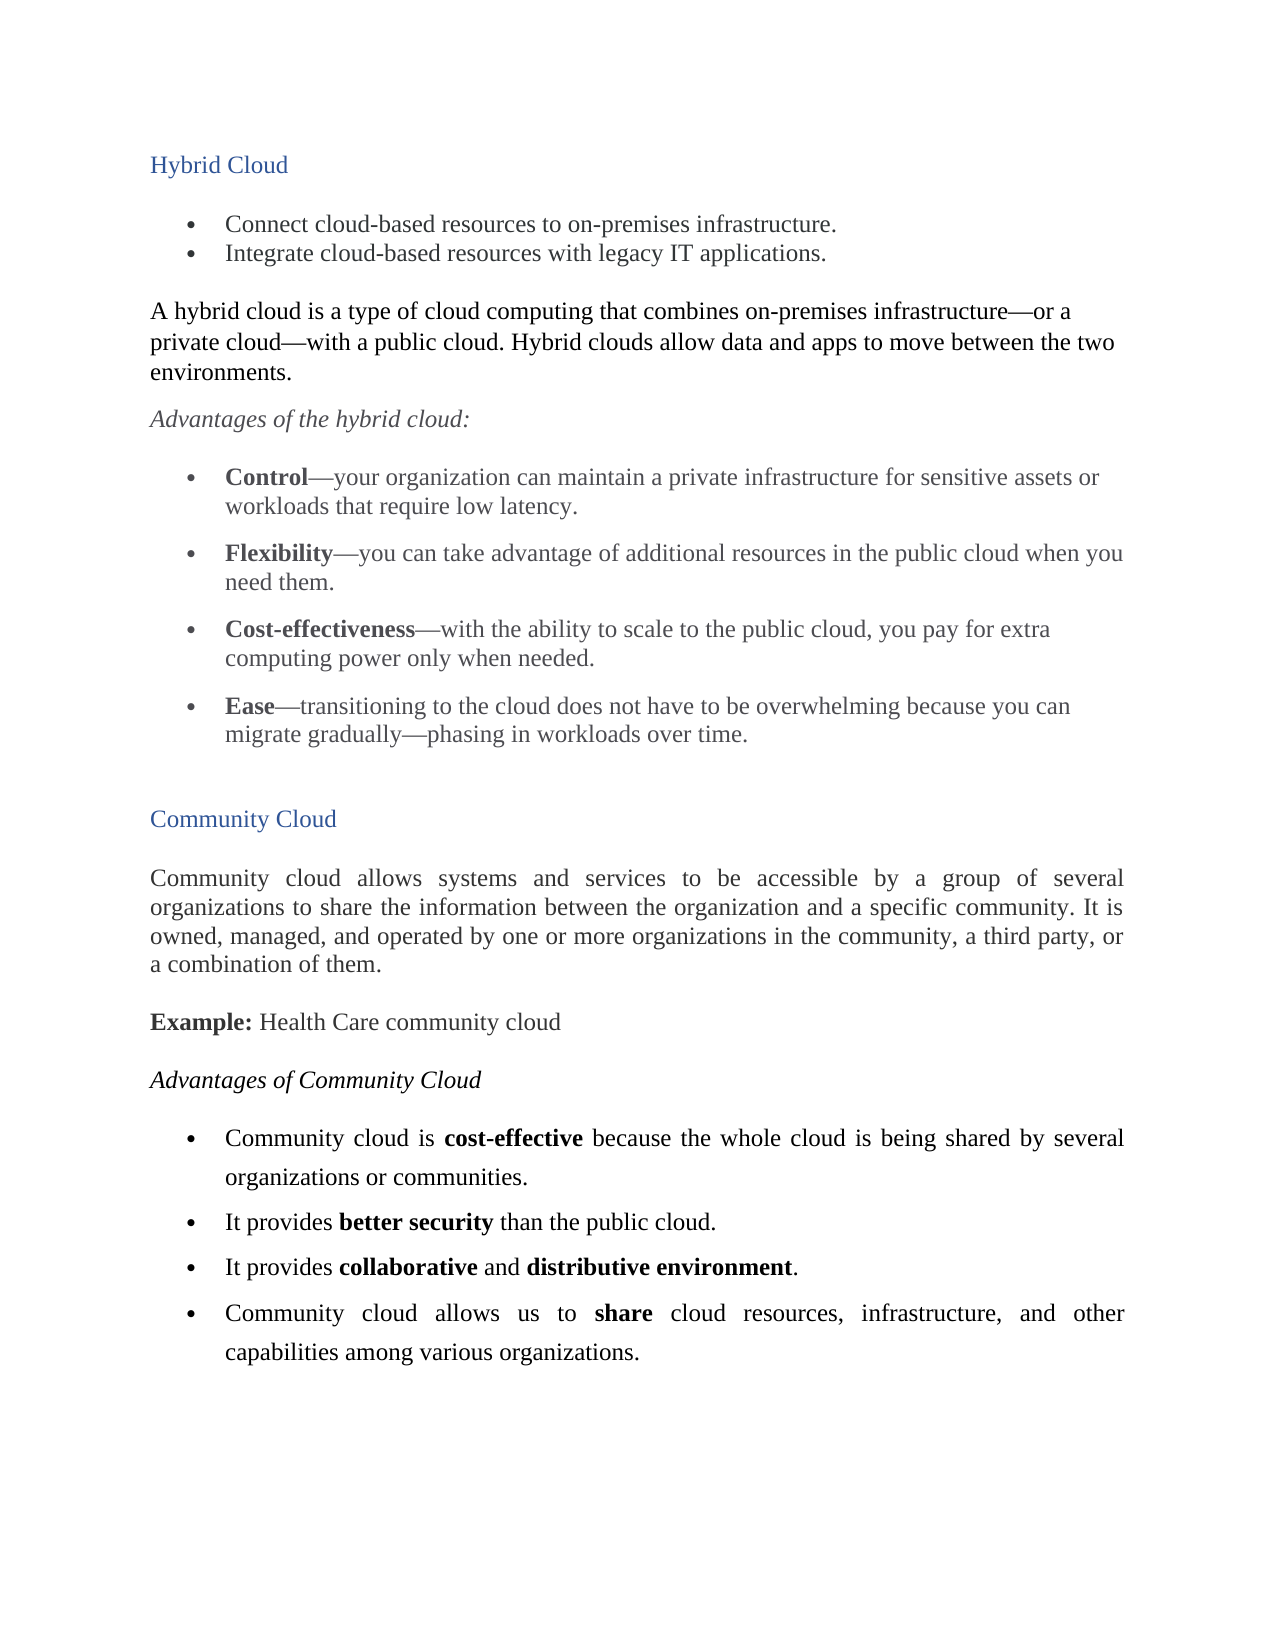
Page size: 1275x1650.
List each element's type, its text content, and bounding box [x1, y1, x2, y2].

list Integrate cloud-based resources with legacy IT applications. [187, 238, 1125, 267]
list Flexibility—you can take advantage of additional resources in the public cloud when you need them. [187, 538, 1125, 596]
text Example: Health Care community cloud [150, 1007, 1125, 1036]
list It provides better security than the public cloud. [187, 1197, 1125, 1236]
text Advantages of the hybrid cloud: [150, 404, 1125, 433]
subtitle Community Cloud [150, 804, 1125, 832]
list Community cloud allows us to share cloud resources, infrastructure, and other capabilities among various organizations. [187, 1287, 1125, 1366]
list Community cloud is cost-effective because the whole cloud is being shared by several organizations or communities. [187, 1112, 1125, 1191]
subtitle Hybrid Cloud [150, 150, 1125, 179]
text A hybrid cloud is a type of cloud computing that combines on-premises infrastructure—or a private cloud—with a public cloud. Hybrid clouds allow data and apps to move between the two environments. [150, 296, 1125, 386]
text Community cloud allows systems and services to be accessible by a group of several organizations to share the information between the organization and a specific community. It is owned, managed, and operated by one or more organizations in the community, a third party, or a combination of them. [150, 863, 1125, 978]
list Connect cloud-based resources to on-premises infrastructure. [187, 209, 1125, 238]
list It provides collaborative and distributive environment. [187, 1242, 1125, 1281]
list Cost-effectiveness—with the ability to scale to the public cloud, you pay for extra computing power only when needed. [187, 614, 1125, 672]
list Control—your organization can maintain a private infrastructure for sensitive assets or workloads that require low latency. [187, 462, 1125, 519]
list Ease—transitioning to the cloud does not have to be overwhelming because you can migrate gradually—phasing in workloads over time. [187, 691, 1125, 748]
text Advantages of Community Cloud [150, 1065, 1125, 1094]
